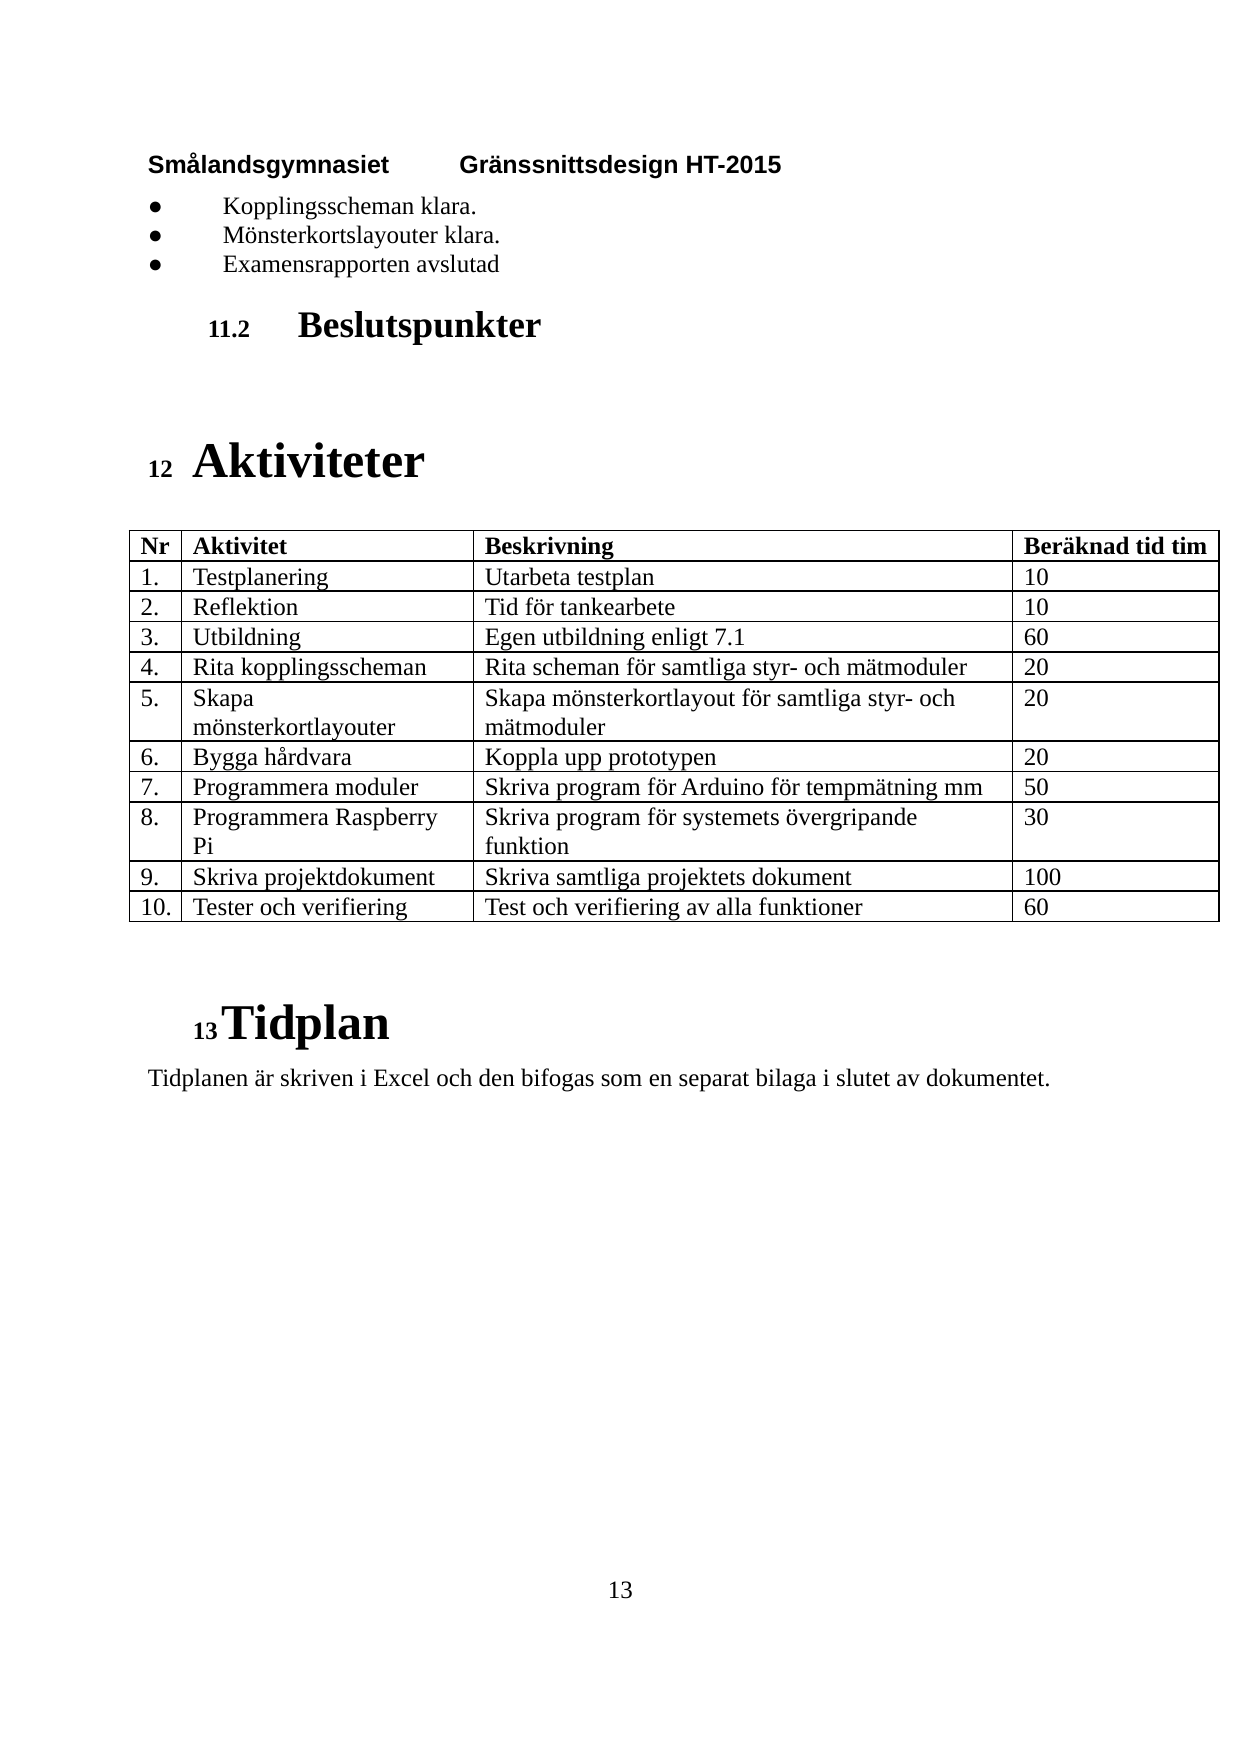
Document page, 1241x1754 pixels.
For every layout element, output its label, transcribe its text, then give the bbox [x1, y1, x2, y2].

table_cell 30 [1013, 803, 1218, 860]
table_cell Skriva program för Arduino för tempmätning mm [474, 772, 1012, 801]
table_cell 60 [1013, 622, 1218, 651]
table_cell [130, 653, 181, 681]
table_cell 20 [1013, 742, 1218, 771]
text Tidplanen är skriven i Excel och den bifogas som en separat bilaga i slutet av dokumentet. [148, 1063, 1092, 1091]
table_cell 100 [1013, 862, 1218, 890]
table_cell [130, 683, 181, 740]
list Kopplingsscheman klara. [148, 191, 1092, 220]
table_cell [130, 772, 181, 801]
table_cell [130, 562, 181, 590]
table_cell [130, 862, 181, 890]
table_cell 10 [1013, 592, 1218, 621]
table_cell Testplanering [182, 562, 473, 590]
table_cell Utarbeta testplan [474, 562, 1012, 590]
list Examensrapporten avslutad [148, 249, 1092, 278]
table_cell Skapa mönsterkortlayout för samtliga styr- och mätmoduler [474, 683, 1012, 740]
table_header Beskrivning [474, 531, 1012, 560]
table_cell [130, 622, 181, 651]
table_cell 20 [1013, 653, 1218, 681]
list Mönsterkortslayouter klara. [148, 220, 1092, 249]
table_cell [130, 803, 181, 860]
table_cell Tid för tankearbete [474, 592, 1012, 621]
table_cell Programmera Raspberry Pi [182, 803, 473, 860]
table_cell Tester och verifiering [182, 892, 473, 921]
table_cell Rita kopplingsscheman [182, 653, 473, 681]
table_cell [130, 742, 181, 771]
table_cell 60 [1013, 892, 1218, 921]
subtitle Beslutspunkter [208, 303, 1092, 346]
table_cell [130, 592, 181, 621]
table_cell Skapa mönsterkortlayouter [182, 683, 473, 740]
subtitle Tidplan [193, 993, 1092, 1050]
table_cell Skriva projektdokument [182, 862, 473, 890]
table_cell Programmera moduler [182, 772, 473, 801]
table_cell Utbildning [182, 622, 473, 651]
subtitle Aktiviteter [148, 431, 1092, 488]
table_header Aktivitet [182, 531, 473, 560]
table_cell Bygga hårdvara [182, 742, 473, 771]
table_cell Koppla upp prototypen [474, 742, 1012, 771]
table_header Beräknad tid tim [1013, 531, 1218, 560]
table_header Nr [130, 531, 181, 560]
table_cell 50 [1013, 772, 1218, 801]
table_cell Egen utbildning enligt 7.1 [474, 622, 1012, 651]
table_cell Skriva samtliga projektets dokument [474, 862, 1012, 890]
table_cell Skriva program för systemets övergripande funktion [474, 803, 1012, 860]
table_cell [130, 892, 181, 921]
table_cell Test och verifiering av alla funktioner [474, 892, 1012, 921]
table_cell Reflektion [182, 592, 473, 621]
table_cell 10 [1013, 562, 1218, 590]
table_cell Rita scheman för samtliga styr- och mätmoduler [474, 653, 1012, 681]
table_cell 20 [1013, 683, 1218, 740]
